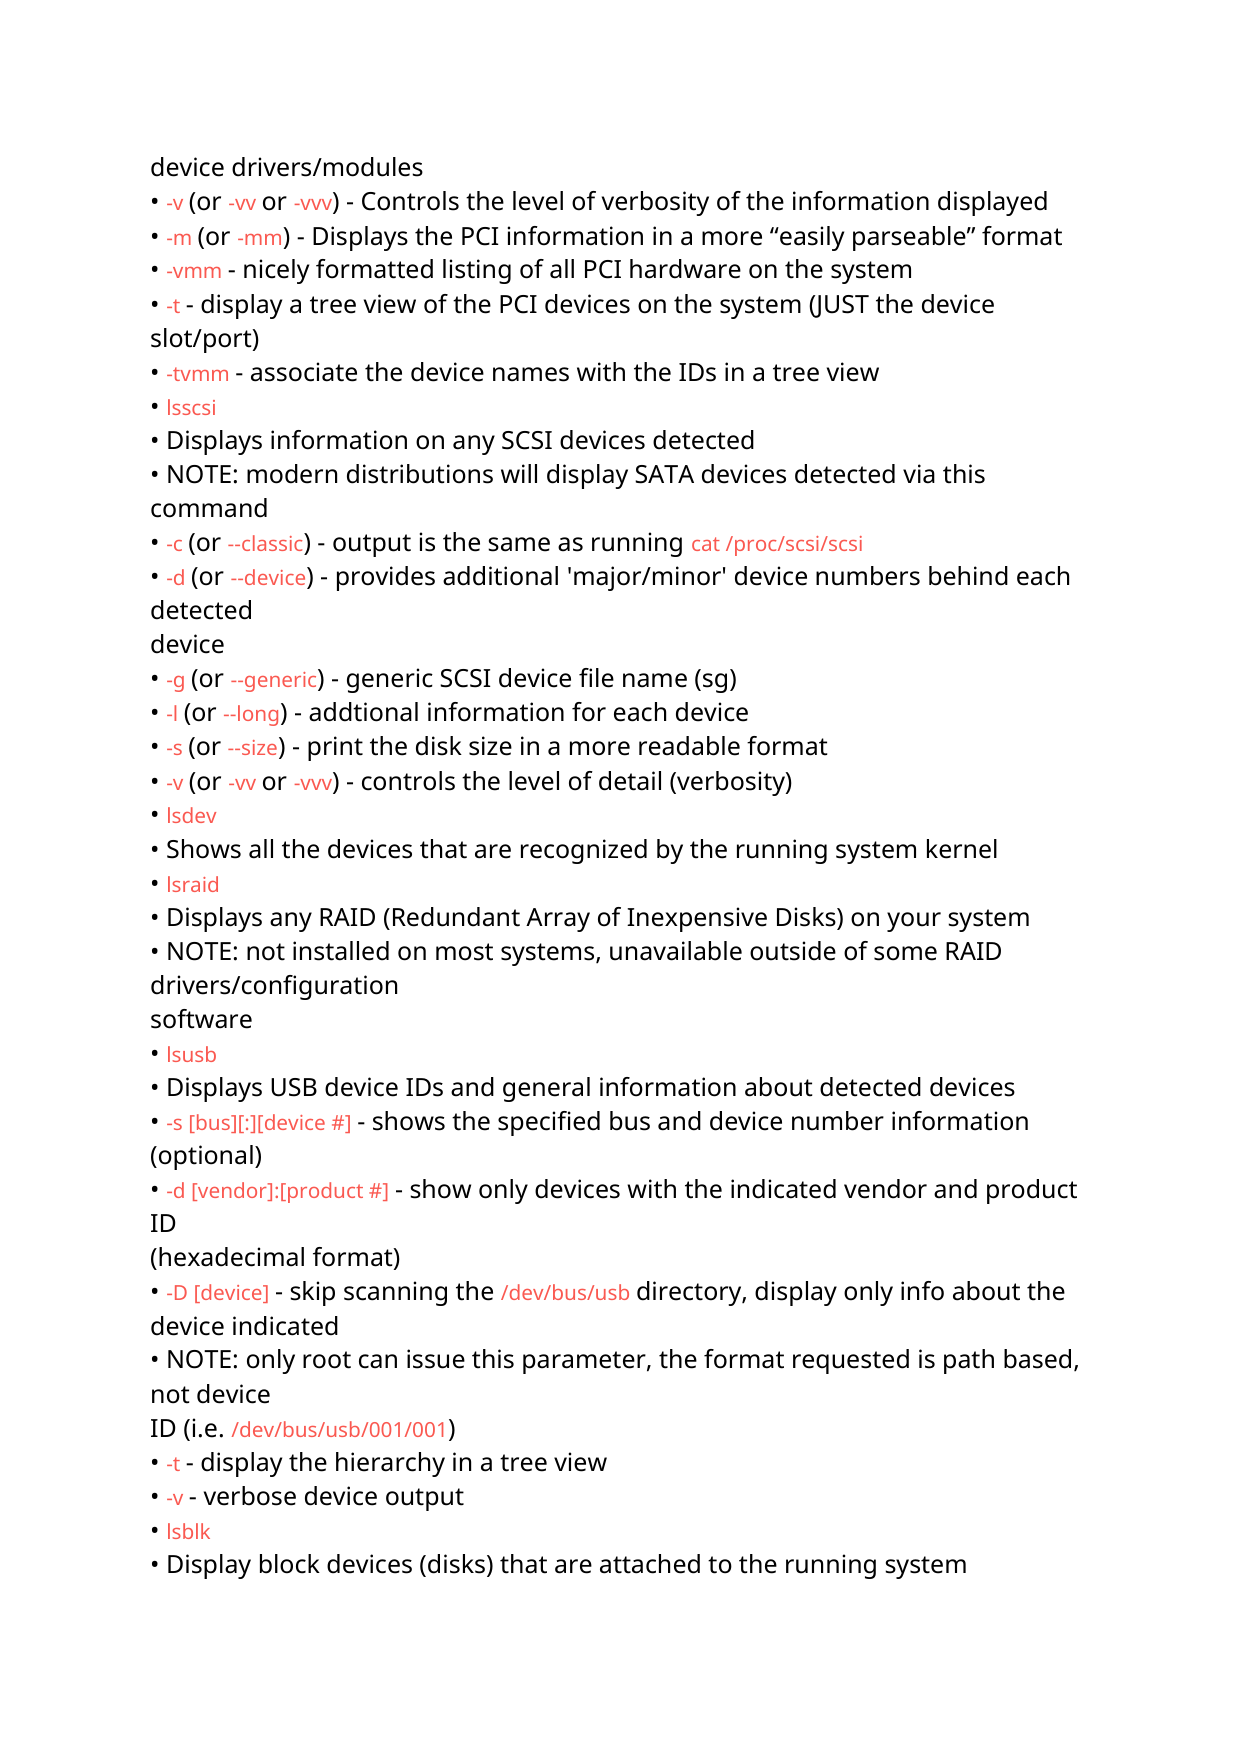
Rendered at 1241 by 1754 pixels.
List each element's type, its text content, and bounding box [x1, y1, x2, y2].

text • -g (or --generic) - generic SCSI device file name (sg) [150, 661, 1090, 695]
text • -m (or -mm) - Displays the PCI information in a more “easily parseable” format [150, 218, 1090, 252]
text • Shows all the devices that are recognized by the running system kernel [150, 831, 1090, 865]
text • NOTE: modern distributions will display SATA devices detected via this command [150, 457, 1090, 525]
text device [150, 627, 1090, 661]
text (hexadecimal format) [150, 1240, 1090, 1274]
text (optional) [150, 1138, 1090, 1172]
text • Displays USB device IDs and general information about detected devices [150, 1070, 1090, 1104]
text • -c (or --classic) - output is the same as running cat /proc/scsi/scsi [150, 525, 1090, 559]
text • -v - verbose device output [150, 1478, 1090, 1512]
text software [150, 1002, 1090, 1036]
text • -tvmm - associate the device names with the IDs in a tree view [150, 354, 1090, 388]
text • -vmm - nicely formatted listing of all PCI hardware on the system [150, 252, 1090, 286]
text • lsscsi [150, 388, 1090, 422]
text • -d (or --device) - provides additional 'major/minor' device numbers behind each detected [150, 559, 1090, 627]
text • NOTE: not installed on most systems, unavailable outside of some RAID drivers/configuration [150, 933, 1090, 1002]
text • NOTE: only root can issue this parameter, the format requested is path based, not device [150, 1342, 1090, 1410]
text • -D [device] - skip scanning the /dev/bus/usb directory, display only info about the [150, 1274, 1090, 1308]
text • Display block devices (disks) that are attached to the running system [150, 1547, 1090, 1581]
text • lsblk [150, 1512, 1090, 1547]
text • -t - display a tree view of the PCI devices on the system (JUST the device slot/port) [150, 286, 1090, 354]
text • -s (or --size) - print the disk size in a more readable format [150, 729, 1090, 763]
text device indicated [150, 1308, 1090, 1342]
text • Displays any RAID (Redundant Array of Inexpensive Disks) on your system [150, 899, 1090, 933]
text device drivers/modules [150, 150, 1090, 184]
text • lsusb [150, 1036, 1090, 1070]
text • lsdev [150, 797, 1090, 831]
text • -l (or --long) - addtional information for each device [150, 695, 1090, 729]
text • Displays information on any SCSI devices detected [150, 422, 1090, 457]
text ID (i.e. /dev/bus/usb/001/001) [150, 1410, 1090, 1444]
text • -t - display the hierarchy in a tree view [150, 1444, 1090, 1478]
text • lsraid [150, 865, 1090, 899]
text • -v (or -vv or -vvv) - controls the level of detail (verbosity) [150, 763, 1090, 797]
text • -d [vendor]:[product #] - show only devices with the indicated vendor and product ID [150, 1172, 1090, 1240]
text • -s [bus][:][device #] - shows the specified bus and device number information [150, 1104, 1090, 1138]
text • -v (or -vv or -vvv) - Controls the level of verbosity of the information displayed [150, 184, 1090, 218]
